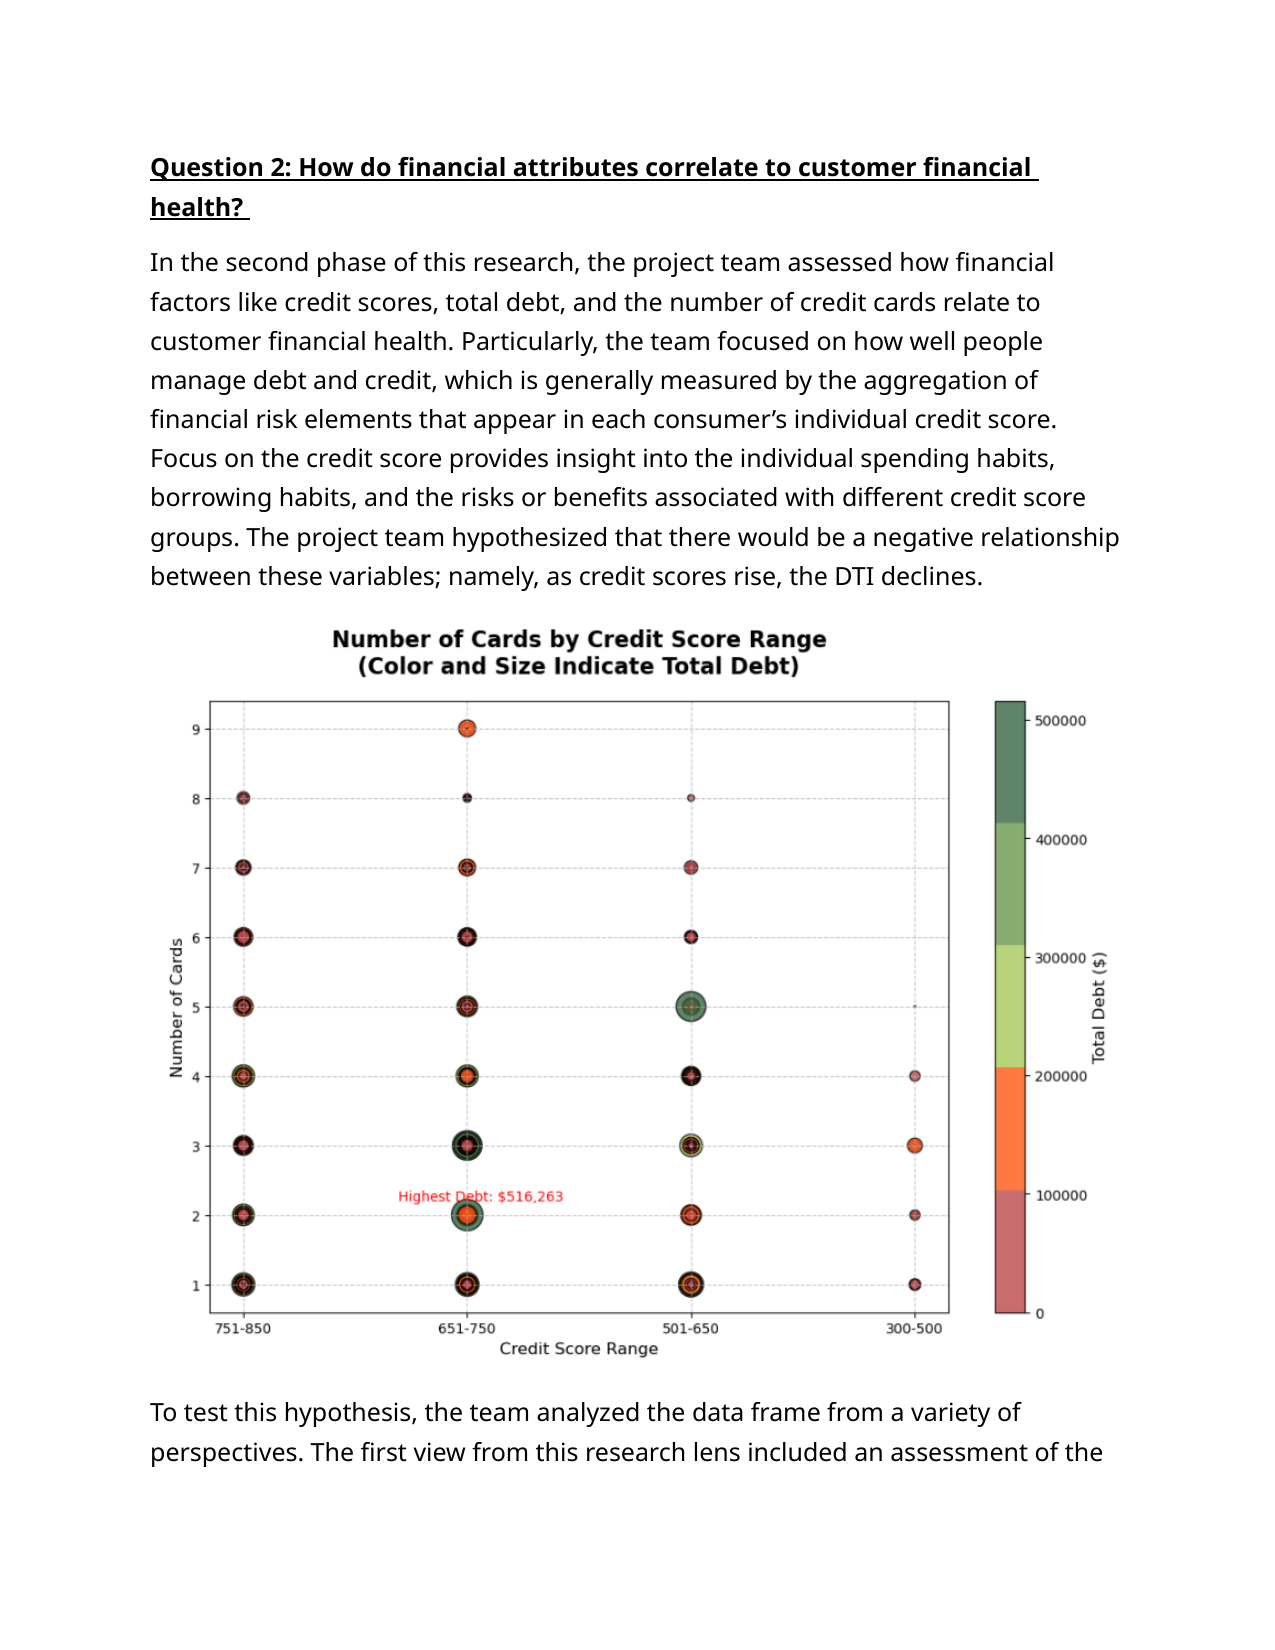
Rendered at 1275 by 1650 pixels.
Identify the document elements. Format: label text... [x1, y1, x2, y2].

text In the second phase of this research, the project team assessed how financial factors like credit scores, total debt, and the number of credit cards relate to customer financial health. Particularly, the team focused on how well people manage debt and credit, which is generally measured by the aggregation of financial risk elements that appear in each consumer’s individual credit score. Focus on the credit score provides insight into the individual spending habits, borrowing habits, and the risks or benefits associated with different credit score groups. The project team hypothesized that there would be a negative relationship between these variables; namely, as credit scores rise, the DTI declines. [150, 245, 1125, 592]
text Question 2: How do financial attributes correlate to customer financial health? [150, 150, 1125, 223]
picture [150, 614, 1125, 1374]
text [150, 1395, 1125, 1468]
